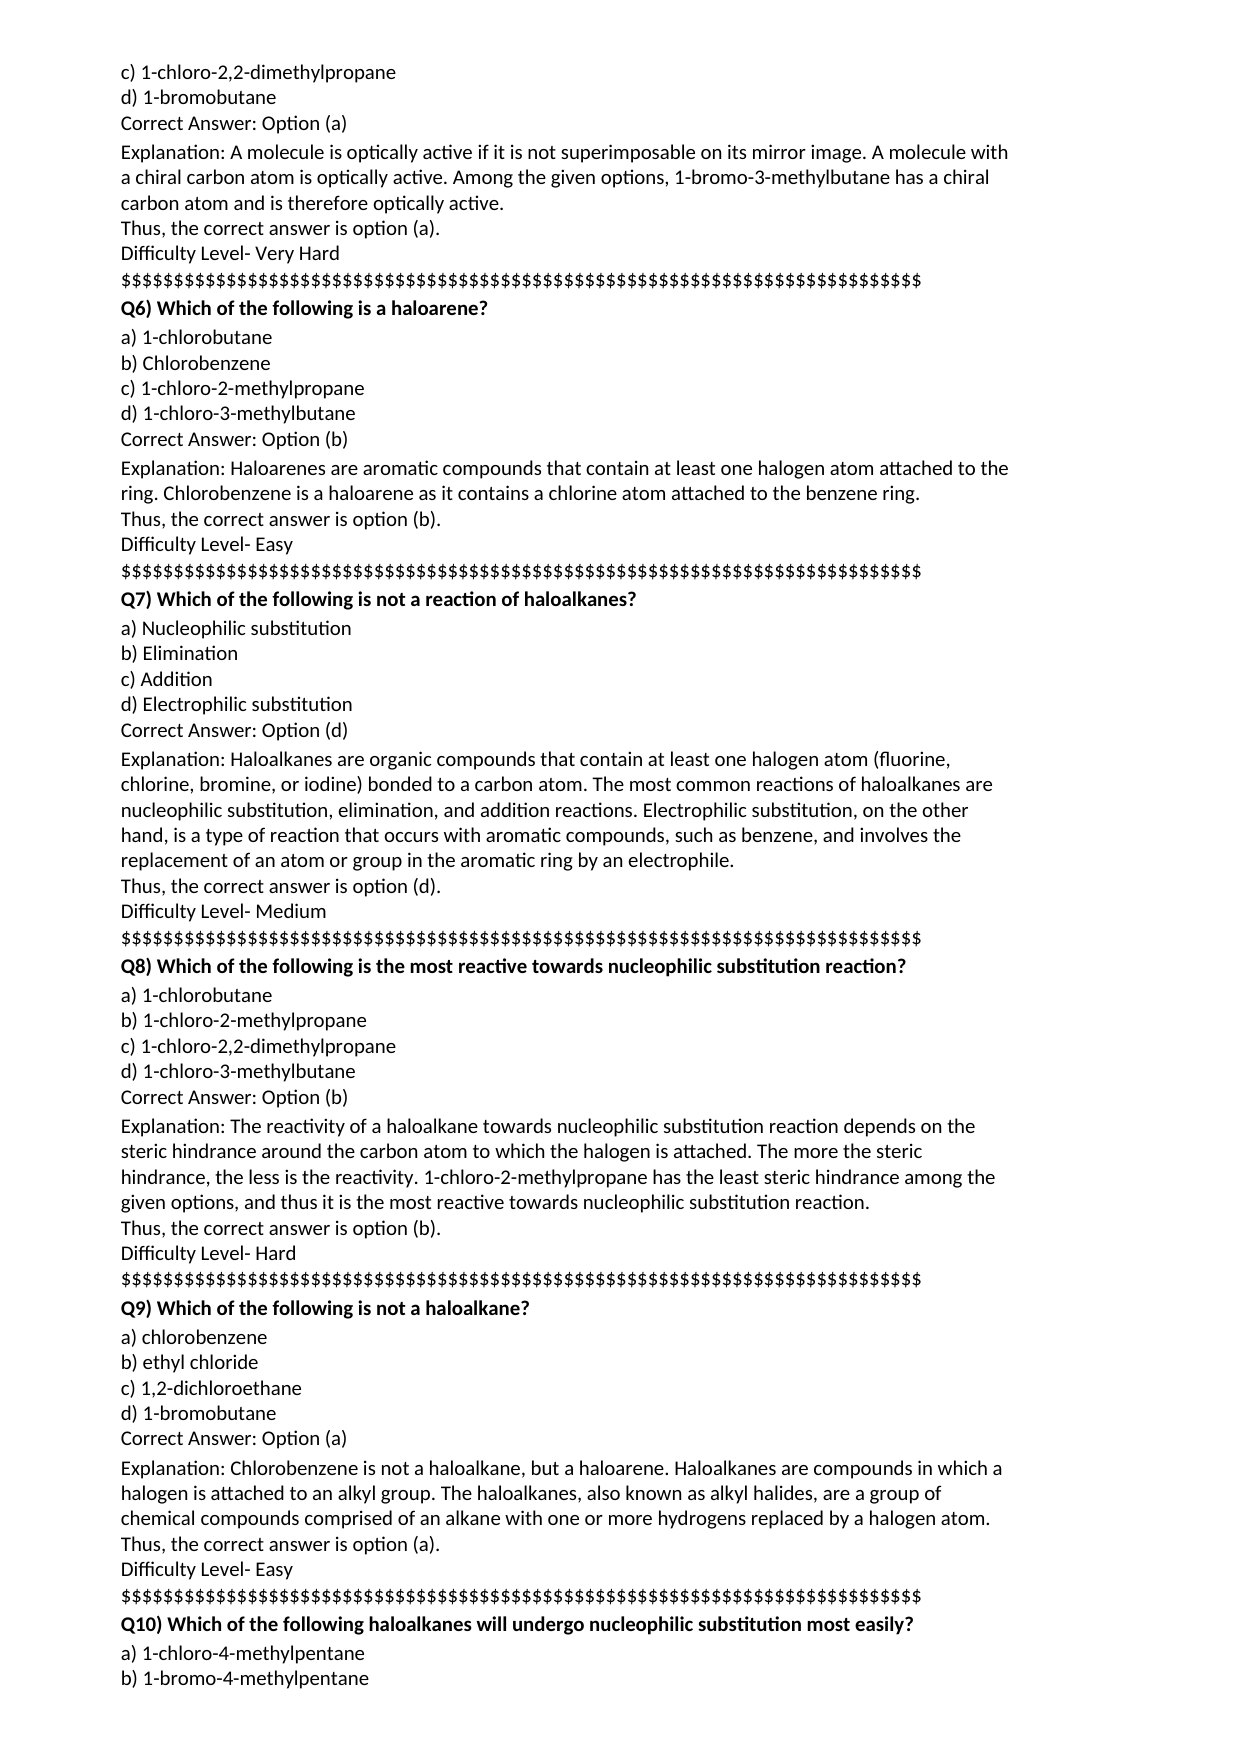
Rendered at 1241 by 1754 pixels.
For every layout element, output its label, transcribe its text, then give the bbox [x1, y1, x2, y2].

text d) 1-chloro-3-methylbutane [121, 401, 1011, 426]
text Explanation: The reactivity of a haloalkane towards nucleophilic substitution reaction depends on the steric hindrance around the carbon atom to which the halogen is attached. The more the steric hindrance, the less is the reactivity. 1-chloro-2-methylpropane has the least steric hindrance among the given options, and thus it is the most reactive towards nucleophilic substitution reaction. [121, 1113, 1011, 1215]
text Correct Answer: Option (b) [121, 426, 1011, 451]
text a) 1-chlorobutane [121, 324, 1011, 350]
text Explanation: Haloarenes are aromatic compounds that contain at least one halogen atom attached to the ring. Chlorobenzene is a haloarene as it contains a chlorine atom attached to the benzene ring. [121, 455, 1011, 506]
text a) chlorobenzene [121, 1324, 1011, 1349]
text c) 1,2-dichloroethane [121, 1375, 1011, 1400]
text b) Elimination [121, 641, 1011, 666]
text Difficulty Level- Medium [121, 898, 1011, 924]
text Correct Answer: Option (a) [121, 1426, 1011, 1451]
text d) 1-bromobutane [121, 84, 1011, 110]
text Q9) Which of the following is not a haloalkane? [121, 1295, 1011, 1320]
text Thus, the correct answer is option (b). [121, 1215, 1011, 1240]
text Q8) Which of the following is the most reactive towards nucleophilic substitution reaction? [121, 953, 1011, 978]
text Correct Answer: Option (d) [121, 717, 1011, 742]
text $$$$$$$$$$$$$$$$$$$$$$$$$$$$$$$$$$$$$$$$$$$$$$$$$$$$$$$$$$$$$$$$$$$$$$$$$$$$ [121, 1266, 1011, 1291]
text d) 1-chloro-3-methylbutane [121, 1058, 1011, 1084]
text $$$$$$$$$$$$$$$$$$$$$$$$$$$$$$$$$$$$$$$$$$$$$$$$$$$$$$$$$$$$$$$$$$$$$$$$$$$$ [121, 266, 1011, 291]
text b) Chlorobenzene [121, 350, 1011, 375]
text Difficulty Level- Easy [121, 1556, 1011, 1582]
text c) 1-chloro-2-methylpropane [121, 375, 1011, 401]
text Correct Answer: Option (a) [121, 110, 1011, 135]
text Thus, the correct answer is option (d). [121, 873, 1011, 898]
text $$$$$$$$$$$$$$$$$$$$$$$$$$$$$$$$$$$$$$$$$$$$$$$$$$$$$$$$$$$$$$$$$$$$$$$$$$$$ [121, 1582, 1011, 1607]
text c) 1-chloro-2,2-dimethylpropane [121, 1033, 1011, 1058]
text Explanation: Chlorobenzene is not a haloalkane, but a haloarene. Haloalkanes are compounds in which a halogen is attached to an alkyl group. The haloalkanes, also known as alkyl halides, are a group of chemical compounds comprised of an alkane with one or more hydrogens replaced by a halogen atom. [121, 1455, 1011, 1531]
text Thus, the correct answer is option (b). [121, 506, 1011, 531]
text b) 1-bromo-4-methylpentane [121, 1666, 1011, 1691]
text c) 1-chloro-2,2-dimethylpropane [121, 59, 1011, 84]
text Q6) Which of the following is a haloarene? [121, 295, 1011, 321]
text a) 1-chlorobutane [121, 982, 1011, 1008]
text a) 1-chloro-4-methylpentane [121, 1640, 1011, 1666]
text b) ethyl chloride [121, 1349, 1011, 1375]
text Thus, the correct answer is option (a). [121, 1531, 1011, 1556]
text b) 1-chloro-2-methylpropane [121, 1008, 1011, 1033]
text Explanation: Haloalkanes are organic compounds that contain at least one halogen atom (fluorine, chlorine, bromine, or iodine) bonded to a carbon atom. The most common reactions of haloalkanes are nucleophilic substitution, elimination, and addition reactions. Electrophilic substitution, on the other hand, is a type of reaction that occurs with aromatic compounds, such as benzene, and involves the replacement of an atom or group in the aromatic ring by an electrophile. [121, 746, 1011, 873]
text $$$$$$$$$$$$$$$$$$$$$$$$$$$$$$$$$$$$$$$$$$$$$$$$$$$$$$$$$$$$$$$$$$$$$$$$$$$$ [121, 557, 1011, 582]
text Explanation: A molecule is optically active if it is not superimposable on its mirror image. A molecule with a chiral carbon atom is optically active. Among the given options, 1-bromo-3-methylbutane has a chiral carbon atom and is therefore optically active. [121, 139, 1011, 215]
text Q7) Which of the following is not a reaction of haloalkanes? [121, 586, 1011, 611]
text c) Addition [121, 666, 1011, 691]
text Difficulty Level- Hard [121, 1240, 1011, 1266]
text d) 1-bromobutane [121, 1400, 1011, 1426]
text Difficulty Level- Very Hard [121, 241, 1011, 266]
text Correct Answer: Option (b) [121, 1084, 1011, 1109]
text Q10) Which of the following haloalkanes will undergo nucleophilic substitution most easily? [121, 1611, 1011, 1636]
text a) Nucleophilic substitution [121, 615, 1011, 641]
text d) Electrophilic substitution [121, 691, 1011, 717]
text Thus, the correct answer is option (a). [121, 215, 1011, 241]
text Difficulty Level- Easy [121, 531, 1011, 557]
text $$$$$$$$$$$$$$$$$$$$$$$$$$$$$$$$$$$$$$$$$$$$$$$$$$$$$$$$$$$$$$$$$$$$$$$$$$$$ [121, 924, 1011, 949]
